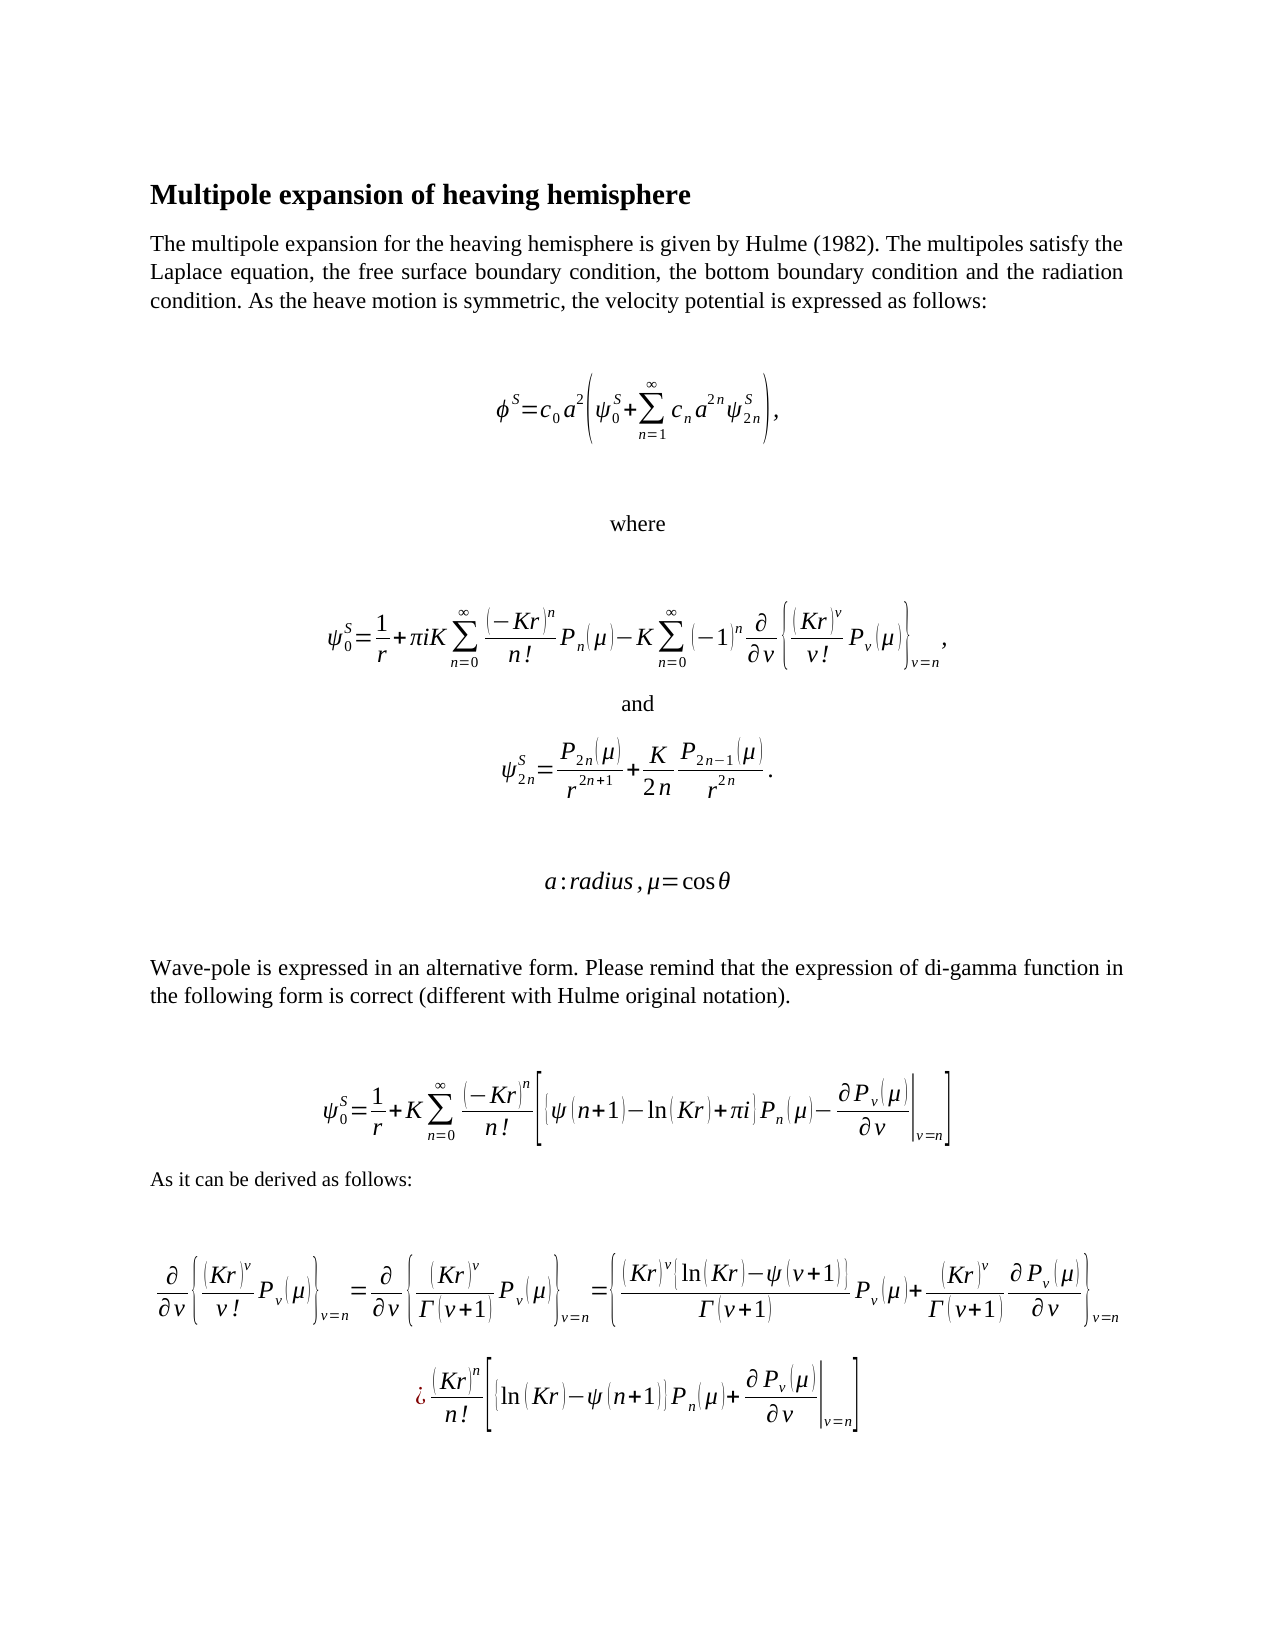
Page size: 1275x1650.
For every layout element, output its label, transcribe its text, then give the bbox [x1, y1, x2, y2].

text As it can be derived as follows: [150, 1167, 1125, 1191]
text The multipole expansion for the heaving hemisphere is given by Hulme (1982). The multipoles satisfy the Laplace equation, the free surface boundary condition, the bottom boundary condition and the radiation condition. As the heave motion is symmetric, the velocity potential is expressed as follows: [150, 230, 1125, 313]
text Wave-pole is expressed in an alternative form. Please remind that the expression of di-gamma function in the following form is correct (different with Hulme original notation). [150, 954, 1125, 1009]
text where [150, 510, 1125, 536]
text and [150, 691, 1125, 717]
text Multipole expansion of heaving hemisphere [150, 177, 1125, 211]
